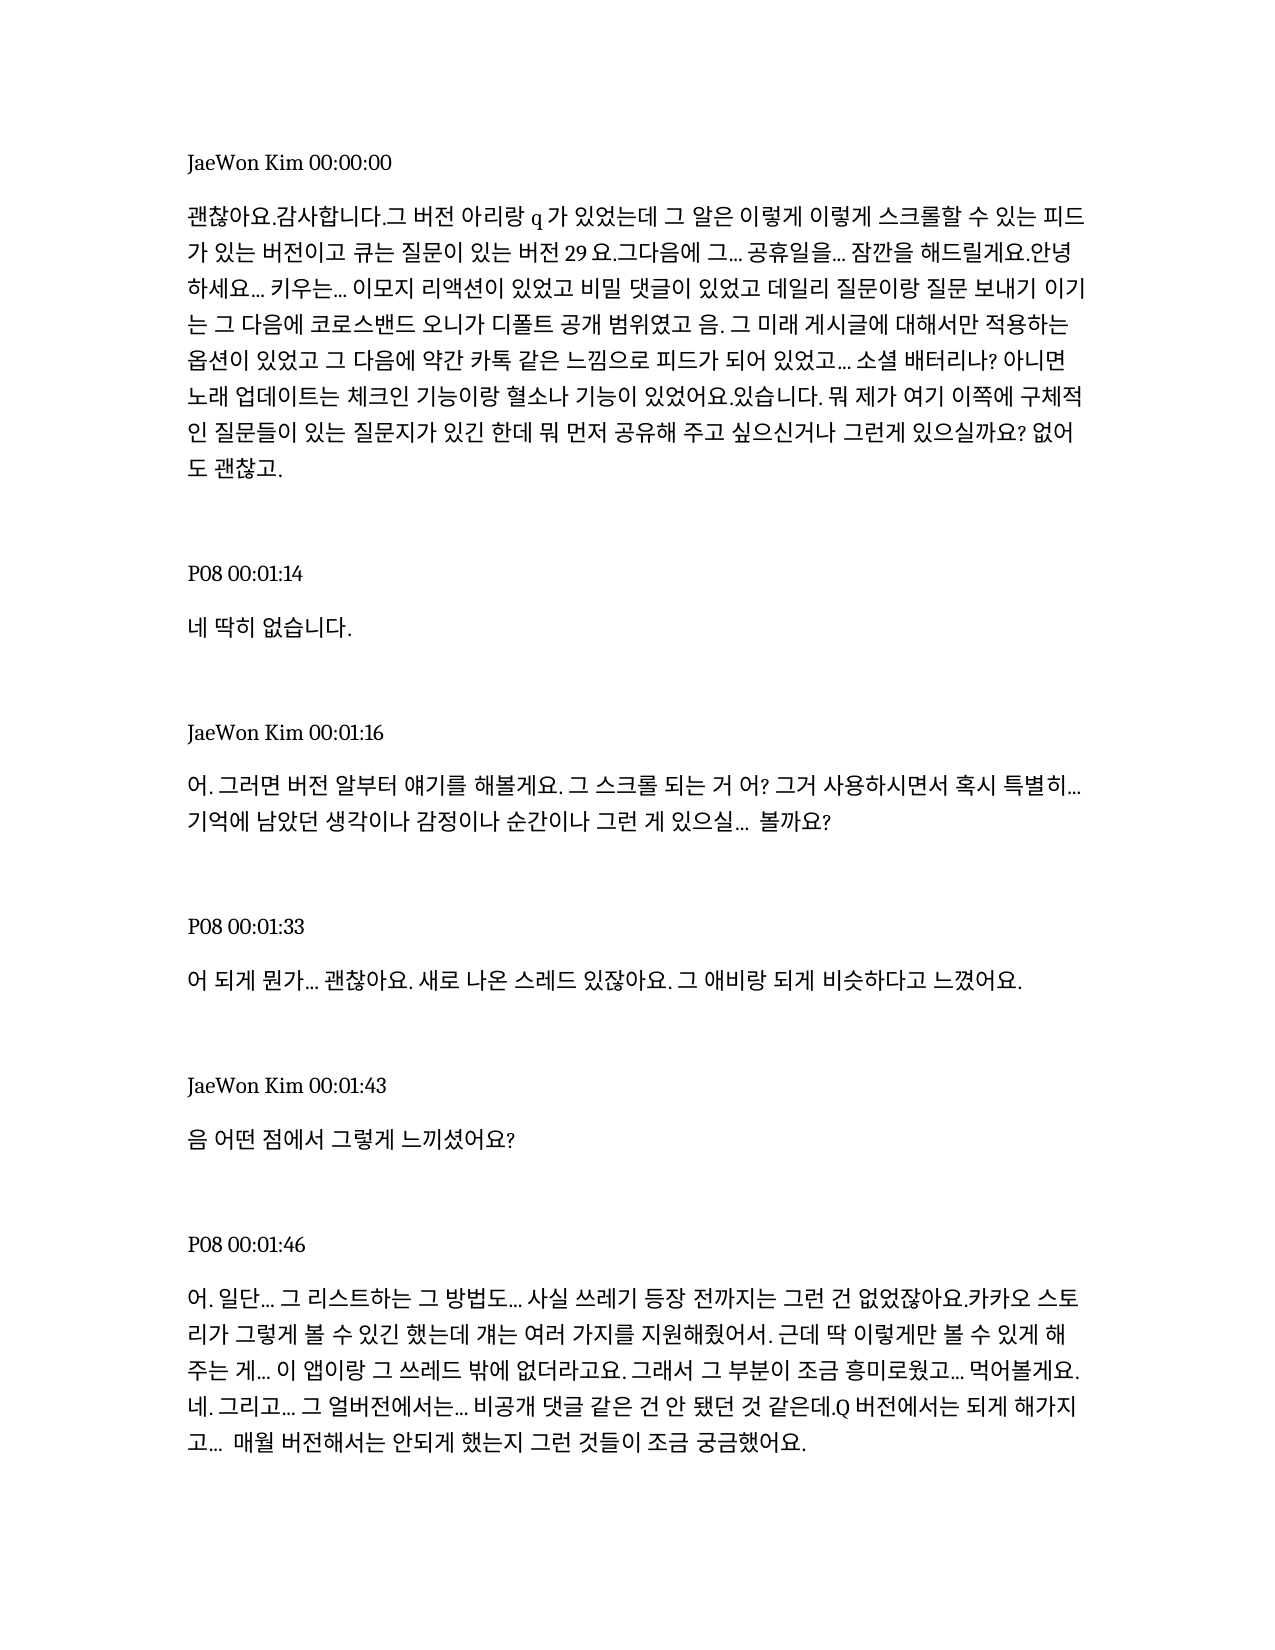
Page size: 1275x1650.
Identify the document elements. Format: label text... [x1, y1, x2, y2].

text JaeWon Kim 00:01:43 [187, 1073, 1087, 1099]
text 괜찮아요.감사합니다.그 버전 아리랑 q 가 있었는데 그 알은 이렇게 이렇게 스크롤할 수 있는 피드가 있는 버전이고 큐는 질문이 있는 버전29요.그다음에 그... 공휴일을... 잠깐을 해드릴게요.안녕하세요... 키우는... 이모지 리액션이 있었고 비밀 댓글이 있었고 데일리 질문이랑 질문 보내기 이기는 그 다음에 코로스밴드 오니가 디폴트 공개 범위였고 음. 그 미래 게시글에 대해서만 적용하는 옵션이 있었고 그 다음에 약간 카톡 같은 느낌으로 피드가 되어 있었고... 소셜 배터리나? 아니면 노래 업데이트는 체크인 기능이랑 혈소나 기능이 있었어요.있습니다. 뭐 제가 여기 이쪽에 구체적인 질문들이 있는 질문지가 있긴 한데 뭐 먼저 공유해 주고 싶으신거나 그런게 있으실까요? 없어도 괜찮고. [187, 201, 1087, 484]
text 어. 일단... 그 리스트하는 그 방법도... 사실 쓰레기 등장 전까지는 그런 건 없었잖아요.카카오 스토리가 그렇게 볼 수 있긴 했는데 걔는 여러 가지를 지원해줬어서. 근데 딱 이렇게만 볼 수 있게 해주는 게... 이 앱이랑 그 쓰레드 밖에 없더라고요. 그래서 그 부분이 조금 흥미로웠고... 먹어볼게요.네. 그리고... 그 얼버전에서는... 비공개 댓글 같은 건 안 됐던 것 같은데.Q 버전에서는 되게 해가지고... 매월 버전해서는 안되게 했는지 그런 것들이 조금 궁금했어요. [187, 1283, 1087, 1458]
text JaeWon Kim 00:00:00 [187, 150, 1087, 176]
text P08 00:01:14 [187, 560, 1087, 587]
text 음 어떤 점에서 그렇게 느끼셨어요? [187, 1124, 1087, 1155]
text JaeWon Kim 00:01:16 [187, 719, 1087, 746]
text 어 되게 뭔가... 괜찮아요. 새로 나온 스레드 있잖아요. 그 애비랑 되게 비슷하다고 느꼈어요. [187, 965, 1087, 996]
text 네 딱히 없습니다. [187, 611, 1087, 643]
text P08 00:01:46 [187, 1232, 1087, 1258]
text P08 00:01:33 [187, 914, 1087, 940]
text 어. 그러면 버전 알부터 얘기를 해볼게요. 그 스크롤 되는 거 어? 그거 사용하시면서 혹시 특별히... 기억에 남았던 생각이나 감정이나 순간이나 그런 게 있으실... 볼까요? [187, 770, 1087, 837]
